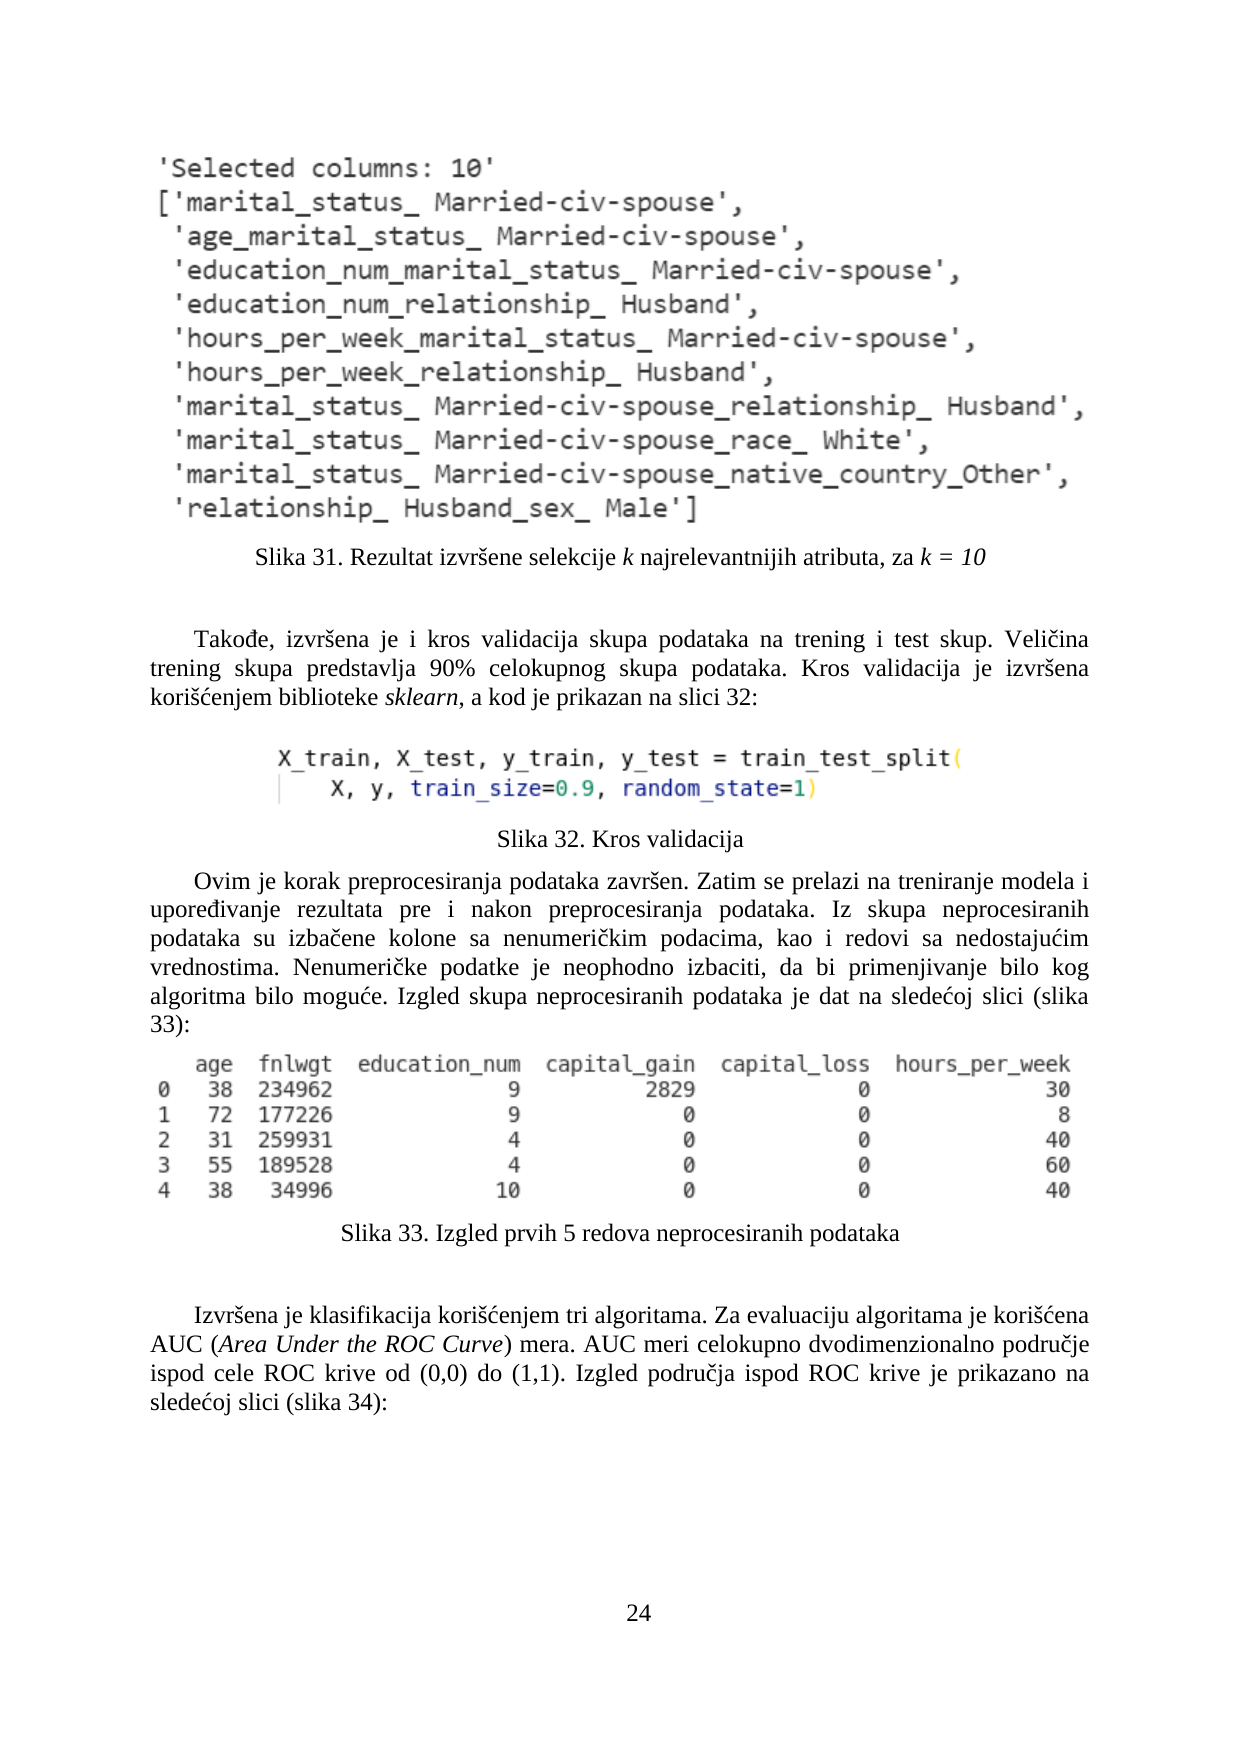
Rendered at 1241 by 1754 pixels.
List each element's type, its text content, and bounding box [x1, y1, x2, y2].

picture [150, 150, 1091, 530]
text Slika 33. Izgled prvih 5 redova neprocesiranih podataka [150, 1218, 1090, 1247]
text Izvršena je klasifikacija korišćenjem tri algoritama. Za evaluaciju algoritama je korišćena AUC (Area Under the ROC Curve) mera. AUC meri celokupno dvodimenzionalno područje ispod cele ROC krive od (0,0) do (1,1). Izgled područja ispod ROC krive je prikazano na sledećoj slici (slika 34): [150, 1300, 1090, 1415]
text Slika 32. Kros validacija [150, 824, 1090, 853]
picture [150, 1050, 1083, 1206]
text Takođe, izvršena je i kros validacija skupa podataka na trening i test skup. Veličina trening skupa predstavlja 90% celokupnog skupa podataka. Kros validacija je izvršena korišćenjem biblioteke sklearn, a kod je prikazan na slici 32: [150, 624, 1090, 710]
picture [263, 722, 977, 812]
text Slika 31. Rezultat izvršene selekcije k najrelevantnijih atributa, za k = 10 [150, 542, 1090, 570]
text Ovim je korak preprocesiranja podataka završen. Zatim se prelazi na treniranje modela i upoređivanje rezultata pre i nakon preprocesiranja podataka. Iz skupa neprocesiranih podataka su izbačene kolone sa nenumeričkim podacima, kao i redovi sa nedostajućim vrednostima. Nenumeričke podatke je neophodno izbaciti, da bi primenjivanje bilo kog algoritma bilo moguće. Izgled skupa neprocesiranih podataka je dat na sledećoj slici (slika 33): [150, 866, 1090, 1038]
